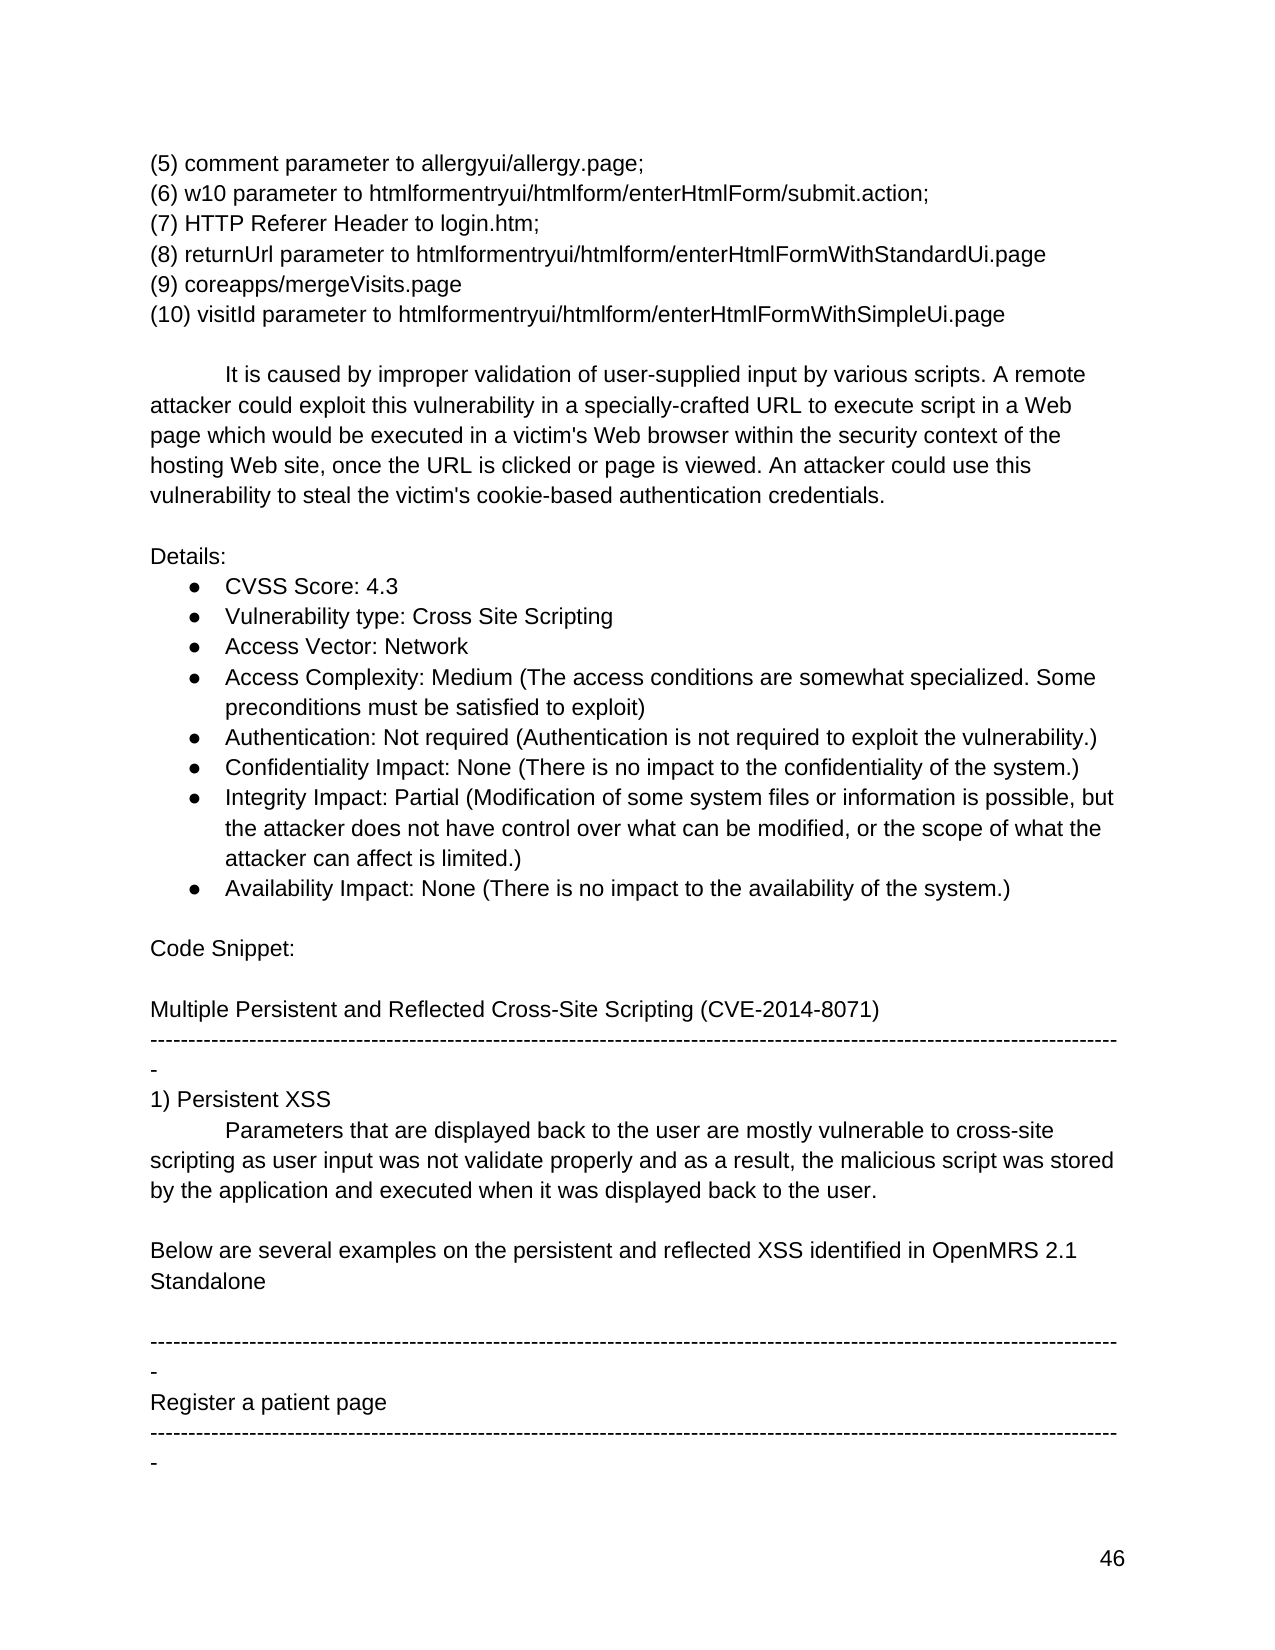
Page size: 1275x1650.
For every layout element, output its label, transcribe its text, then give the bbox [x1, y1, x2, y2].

text 1) Persistent XSS [150, 1086, 1125, 1113]
text Code Snippet: [150, 935, 1125, 962]
text (7) HTTP Referer Header to login.htm; [150, 210, 1125, 237]
list Availability Impact: None (There is no impact to the availability of the system.) [187, 875, 1125, 901]
text (8) returnUrl parameter to htmlformentryui/htmlform/enterHtmlFormWithStandardUi.page [150, 241, 1125, 267]
text Register a patient page [150, 1388, 1125, 1415]
text Below are several examples on the persistent and reflected XSS identified in OpenMRS 2.1 Standalone [150, 1237, 1125, 1294]
text -------------------------------------------------------------------------------------------------------------------------------- [150, 1419, 1125, 1475]
list Access Complexity: Medium (The access conditions are somewhat specialized. Some preconditions must be satisfied to exploit) [187, 663, 1125, 720]
list CVSS Score: 4.3 [187, 573, 1125, 599]
text (5) comment parameter to allergyui/allergy.page; [150, 150, 1125, 176]
text Details: [150, 543, 1125, 569]
list Confidentiality Impact: None (There is no impact to the confidentiality of the system.) [187, 754, 1125, 781]
list Authentication: Not required (Authentication is not required to exploit the vulnerability.) [187, 724, 1125, 750]
text (9) coreapps/mergeVisits.page [150, 271, 1125, 297]
text Multiple Persistent and Reflected Cross-Site Scripting (CVE-2014-8071) [150, 996, 1125, 1022]
list Integrity Impact: Partial (Modification of some system files or information is possible, but the attacker does not have control over what can be modified, or the scope of what the attacker can affect is limited.) [187, 784, 1125, 871]
text (6) w10 parameter to htmlformentryui/htmlform/enterHtmlForm/submit.action; [150, 180, 1125, 207]
list Access Vector: Network [187, 633, 1125, 660]
text -------------------------------------------------------------------------------------------------------------------------------- [150, 1328, 1125, 1385]
text (10) visitId parameter to htmlformentryui/htmlform/enterHtmlFormWithSimpleUi.page [150, 301, 1125, 327]
text -------------------------------------------------------------------------------------------------------------------------------- [150, 1026, 1125, 1083]
text It is caused by improper validation of user-supplied input by various scripts. A remote attacker could exploit this vulnerability in a specially-crafted URL to execute script in a Web page which would be executed in a victim's Web browser within the security context of the hosting Web site, once the URL is clicked or page is viewed. An attacker could use this vulnerability to steal the victim's cookie-based authentication credentials. [150, 361, 1125, 509]
list Vulnerability type: Cross Site Scripting [187, 603, 1125, 629]
text Parameters that are displayed back to the user are mostly vulnerable to cross-site scripting as user input was not validate properly and as a result, the malicious script was stored by the application and executed when it was displayed back to the user. [150, 1117, 1125, 1203]
